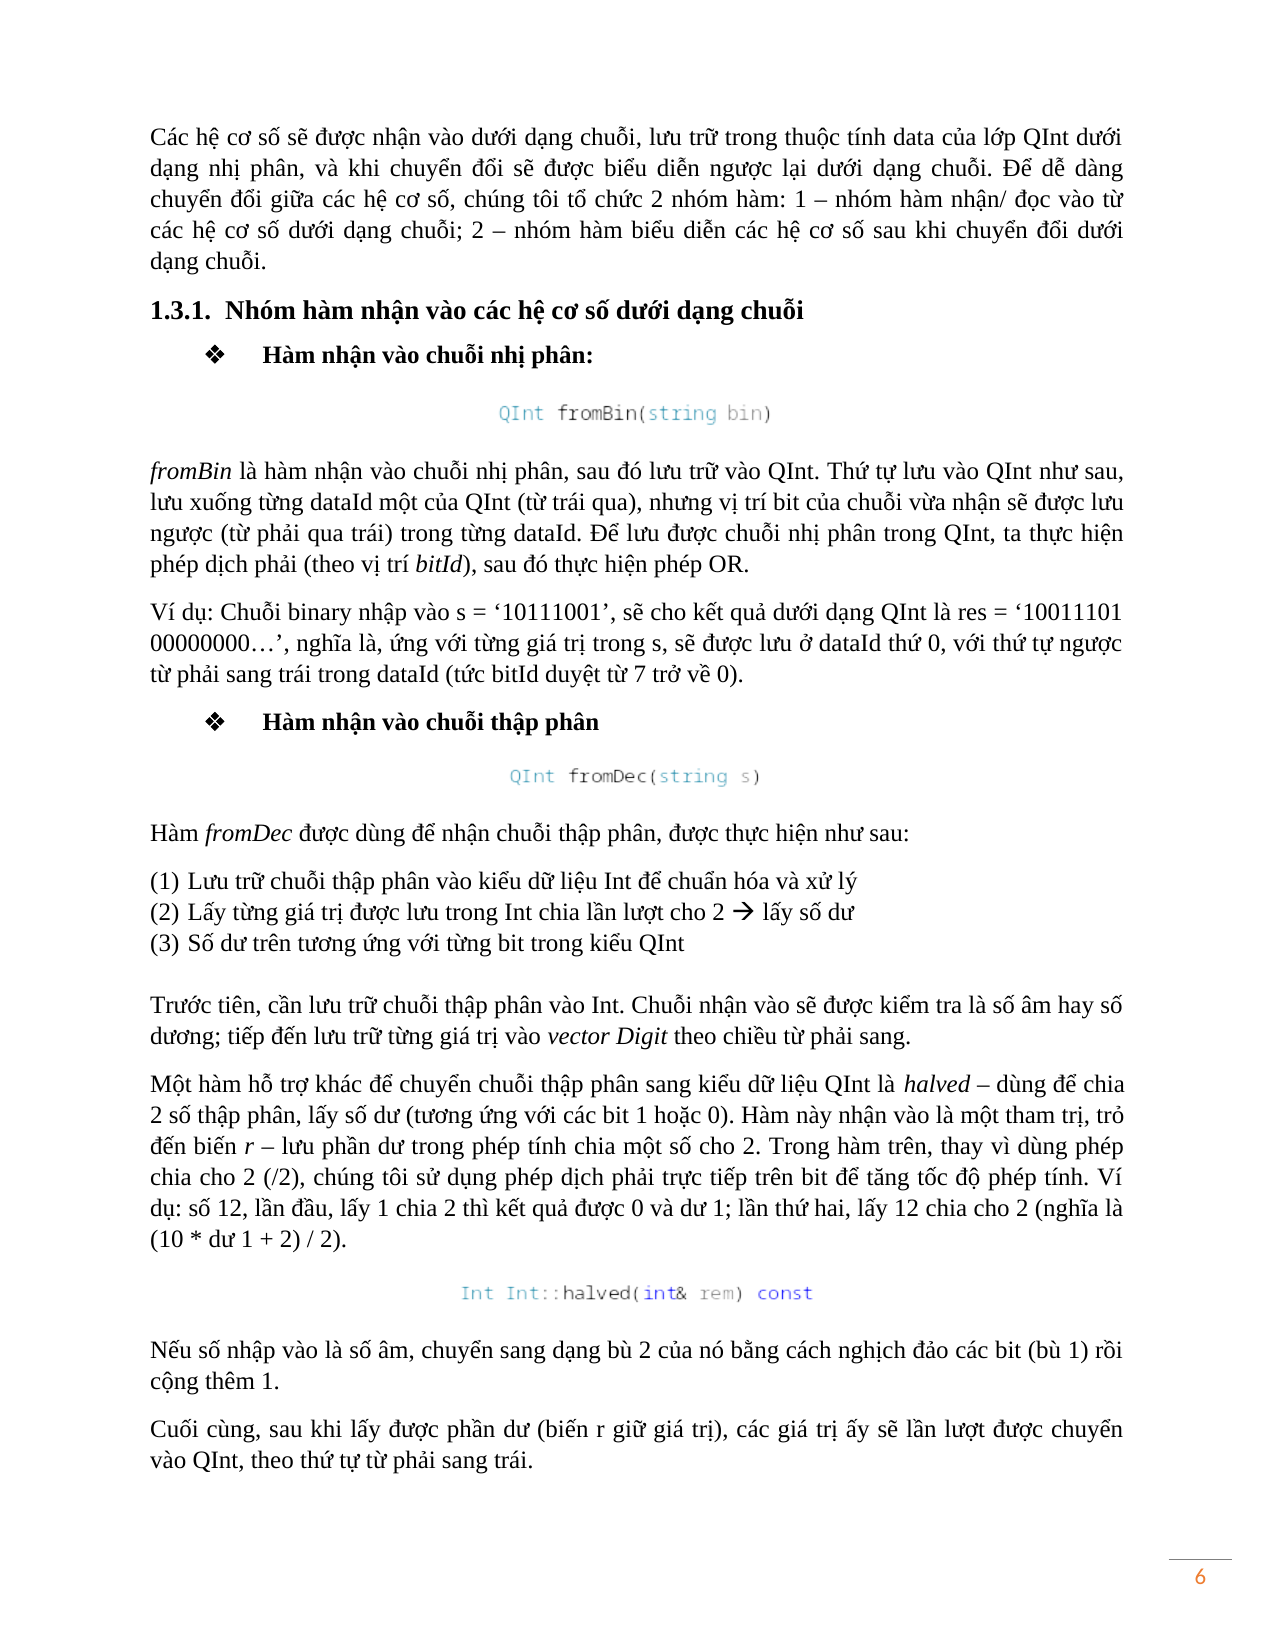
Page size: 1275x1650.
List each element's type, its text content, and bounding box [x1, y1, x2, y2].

text Hàm fromDec được dùng để nhận chuỗi thập phân, được thực hiện như sau: [150, 818, 1125, 847]
list Trước tiên, cần lưu trữ chuỗi thập phân vào Int. Chuỗi nhận vào sẽ được kiểm tra là số âm hay số dương; tiếp đến lưu trữ từng giá trị vào vector Digit theo chiều từ phải sang. [150, 990, 1125, 1050]
list Lưu trữ chuỗi thập phân vào kiểu dữ liệu Int để chuẩn hóa và xử lý [150, 866, 1125, 895]
subtitle Nhóm hàm nhận vào các hệ cơ số dưới dạng chuỗi [150, 294, 1125, 325]
text Cuối cùng, sau khi lấy được phần dư (biến r giữ giá trị), các giá trị ấy sẽ lần lượt được chuyển vào QInt, theo thứ tự từ phải sang trái. [150, 1414, 1125, 1473]
list Lấy từng giá trị được lưu trong Int chia lần lượt cho 2 lấy số dư [150, 897, 1125, 926]
text Ví dụ: Chuỗi binary nhập vào s = ‘10111001’, sẽ cho kết quả dưới dạng QInt là res = ‘10011101 00000000…’, nghĩa là, ứng với từng giá trị trong s, sẽ được lưu ở dataId thứ 0, với thứ tự ngược từ phải sang trái trong dataId (tức bitId duyệt từ 7 trở về 0). [150, 597, 1125, 688]
list Hàm nhận vào chuỗi thập phân [203, 707, 1125, 736]
text Các hệ cơ số sẽ được nhận vào dưới dạng chuỗi, lưu trữ trong thuộc tính data của lớp QInt dưới dạng nhị phân, và khi chuyển đổi sẽ được biểu diễn ngược lại dưới dạng chuỗi. Để dễ dàng chuyển đổi giữa các hệ cơ số, chúng tôi tổ chức 2 nhóm hàm: 1 – nhóm hàm nhận/ đọc vào từ các hệ cơ số dưới dạng chuỗi; 2 – nhóm hàm biểu diễn các hệ cơ số sau khi chuyển đổi dưới dạng chuỗi. [150, 122, 1125, 275]
list Hàm nhận vào chuỗi nhị phân: [203, 340, 1125, 368]
text fromBin là hàm nhận vào chuỗi nhị phân, sau đó lưu trữ vào QInt. Thứ tự lưu vào QInt như sau, lưu xuống từng dataId một của QInt (từ trái qua), nhưng vị trí bit của chuỗi vừa nhận sẽ được lưu ngược (từ phải qua trái) trong từng dataId. Để lưu được chuỗi nhị phân trong QInt, ta thực hiện phép dịch phải (theo vị trí bitId), sau đó thực hiện phép OR. [150, 456, 1125, 578]
text Nếu số nhập vào là số âm, chuyển sang dạng bù 2 của nó bằng cách nghịch đảo các bit (bù 1) rồi cộng thêm 1. [150, 1335, 1125, 1395]
text Một hàm hỗ trợ khác để chuyển chuỗi thập phân sang kiểu dữ liệu QInt là halved – dùng để chia 2 số thập phân, lấy số dư (tương ứng với các bit 1 hoặc 0). Hàm này nhận vào là một tham trị, trỏ đến biến r – lưu phần dư trong phép tính chia một số cho 2. Trong hàm trên, thay vì dùng phép chia cho 2 (/2), chúng tôi sử dụng phép dịch phải trực tiếp trên bit để tăng tốc độ phép tính. Ví dụ: số 12, lần đầu, lấy 1 chia 2 thì kết quả được 0 và dư 1; lần thứ hai, lấy 12 chia cho 2 (nghĩa là (10 * dư 1 + 2) / 2). [150, 1069, 1125, 1253]
list Số dư trên tương ứng với từng bit trong kiểu QInt [150, 928, 1125, 957]
